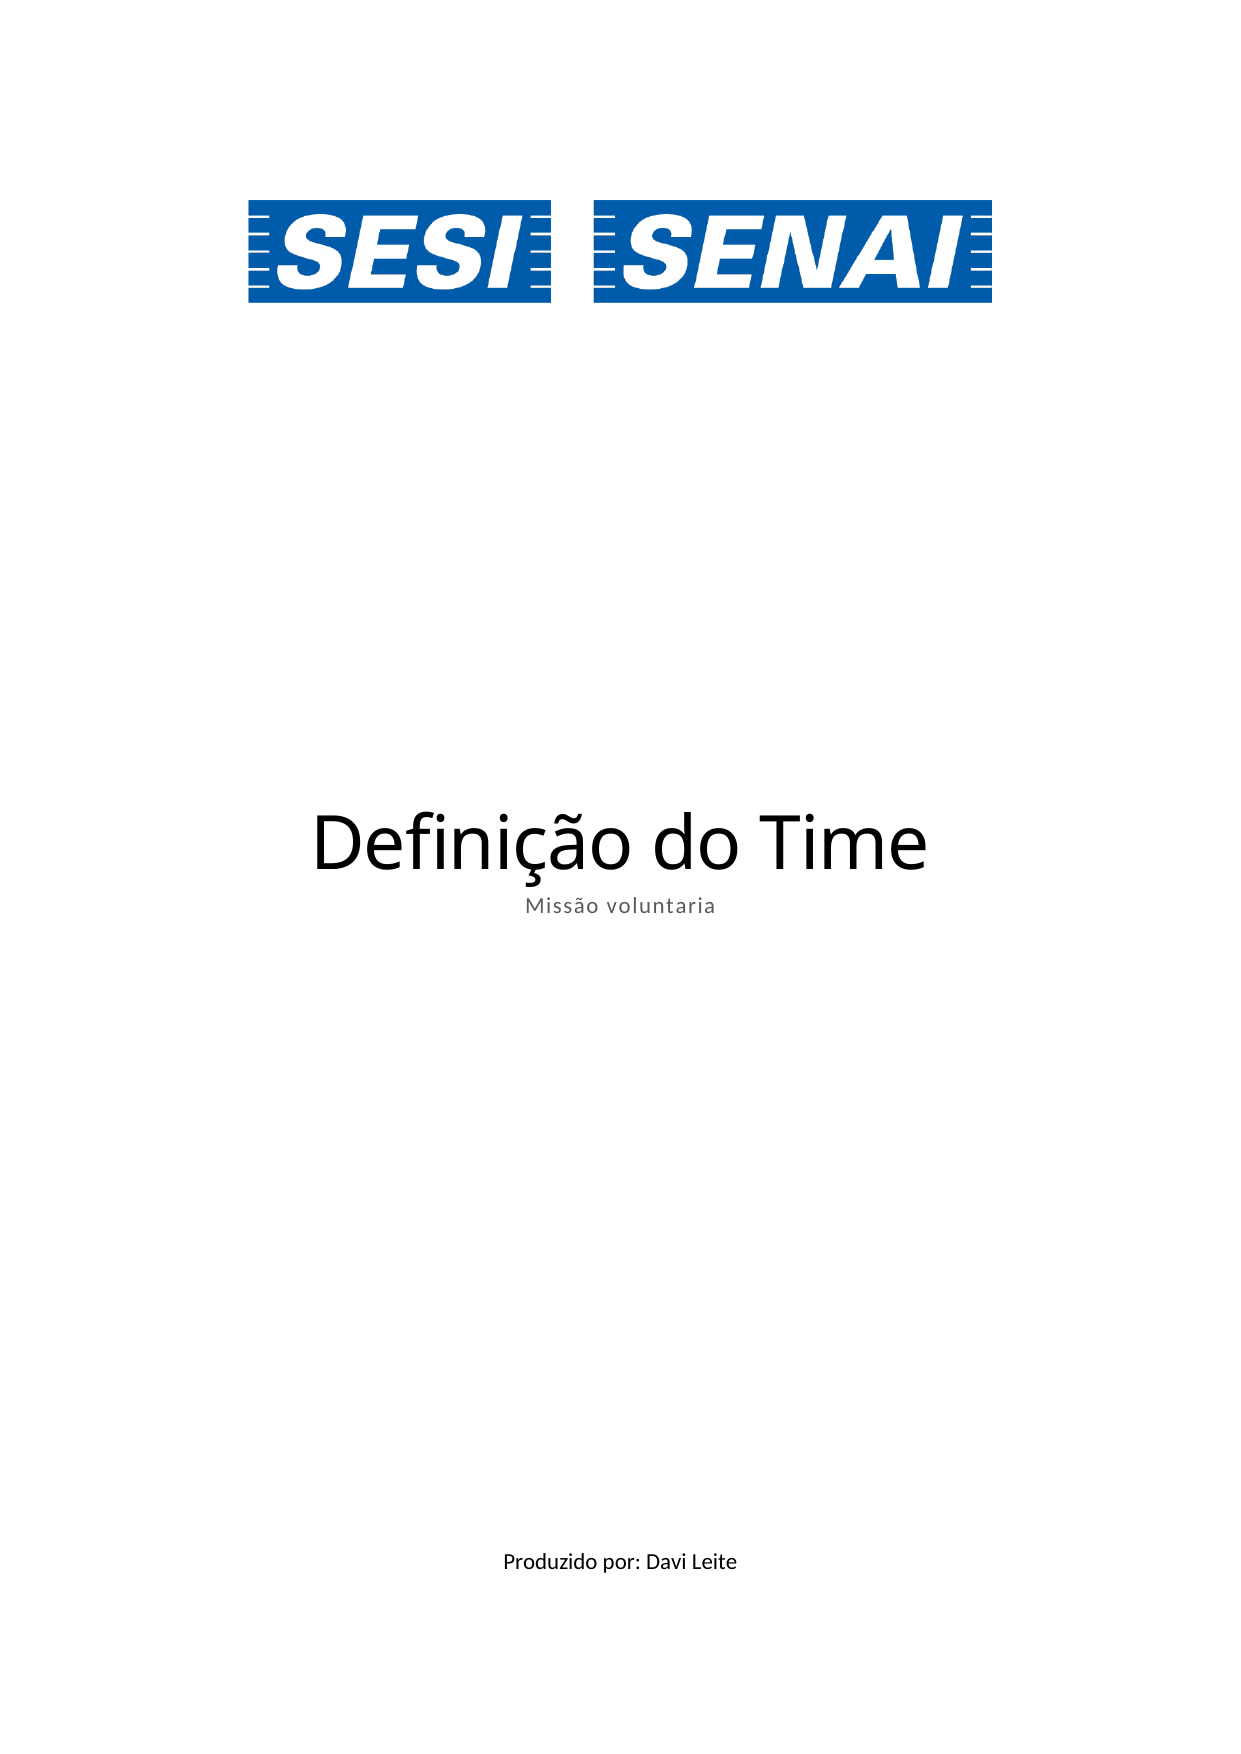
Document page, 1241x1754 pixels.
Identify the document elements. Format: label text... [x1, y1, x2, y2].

title Definição do Time [177, 789, 1063, 891]
picture [248, 200, 992, 303]
text Produzido por: Davi Leite [177, 1547, 1063, 1576]
subtitle Missão voluntaria [177, 891, 1063, 919]
